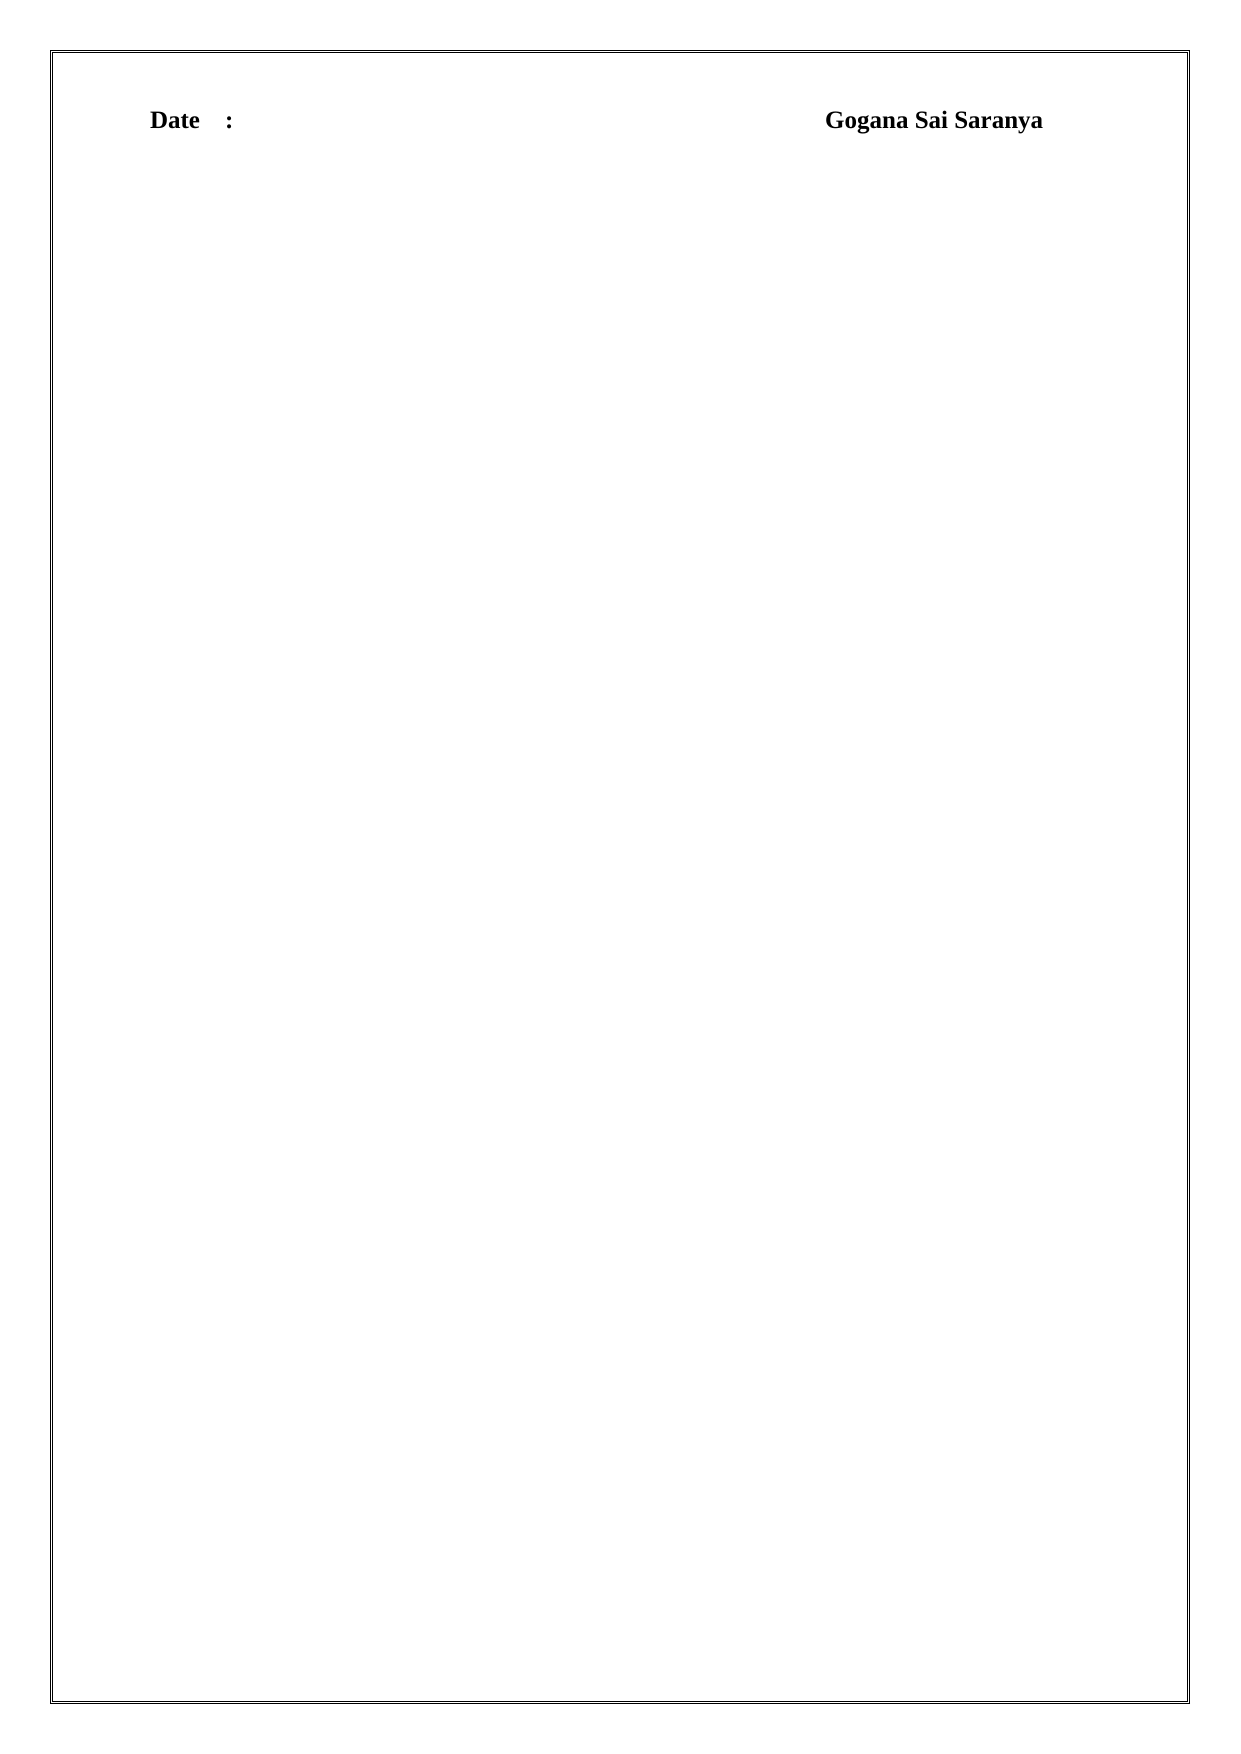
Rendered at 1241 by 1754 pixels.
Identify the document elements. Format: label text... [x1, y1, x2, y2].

text Date : Gogana Sai Saranya [150, 105, 1090, 162]
